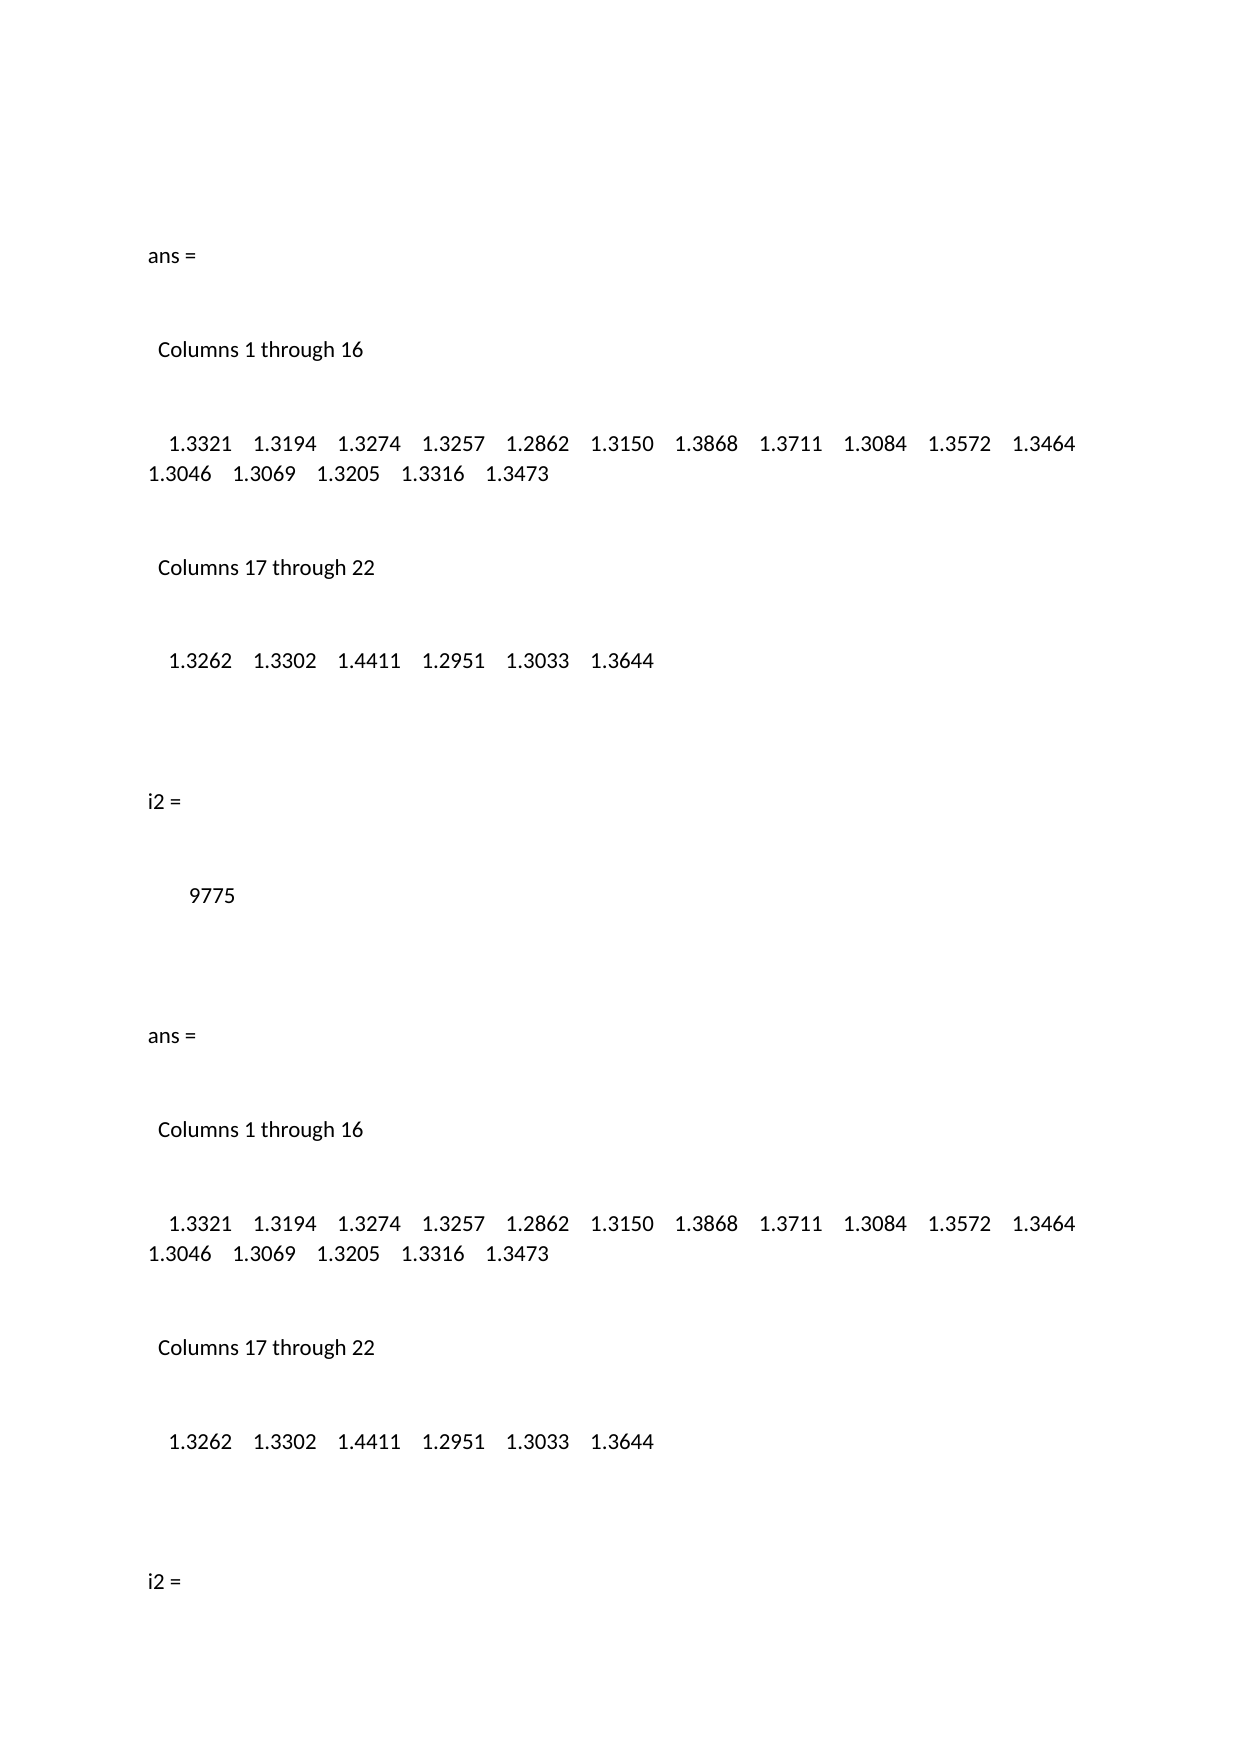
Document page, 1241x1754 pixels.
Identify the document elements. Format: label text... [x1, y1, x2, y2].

text Columns 17 through 22 [148, 553, 1093, 581]
text i2 = [148, 787, 1093, 815]
text 9775 [148, 881, 1093, 909]
text i2 = [148, 1567, 1093, 1595]
text 1.3262 1.3302 1.4411 1.2951 1.3033 1.3644 [148, 647, 1093, 674]
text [148, 1209, 1093, 1267]
text 1.3321 1.3194 1.3274 1.3257 1.2862 1.3150 1.3868 1.3711 1.3084 1.3572 1.3464 1.3046 1.3069 1.3205 1.3316 1.3473 [148, 429, 1093, 487]
text Columns 1 through 16 [148, 1115, 1093, 1143]
text 1.3262 1.3302 1.4411 1.2951 1.3033 1.3644 [148, 1427, 1093, 1455]
text Columns 1 through 16 [148, 335, 1093, 363]
text ans = [148, 241, 1093, 269]
text Columns 17 through 22 [148, 1333, 1093, 1361]
text ans = [148, 1022, 1093, 1049]
